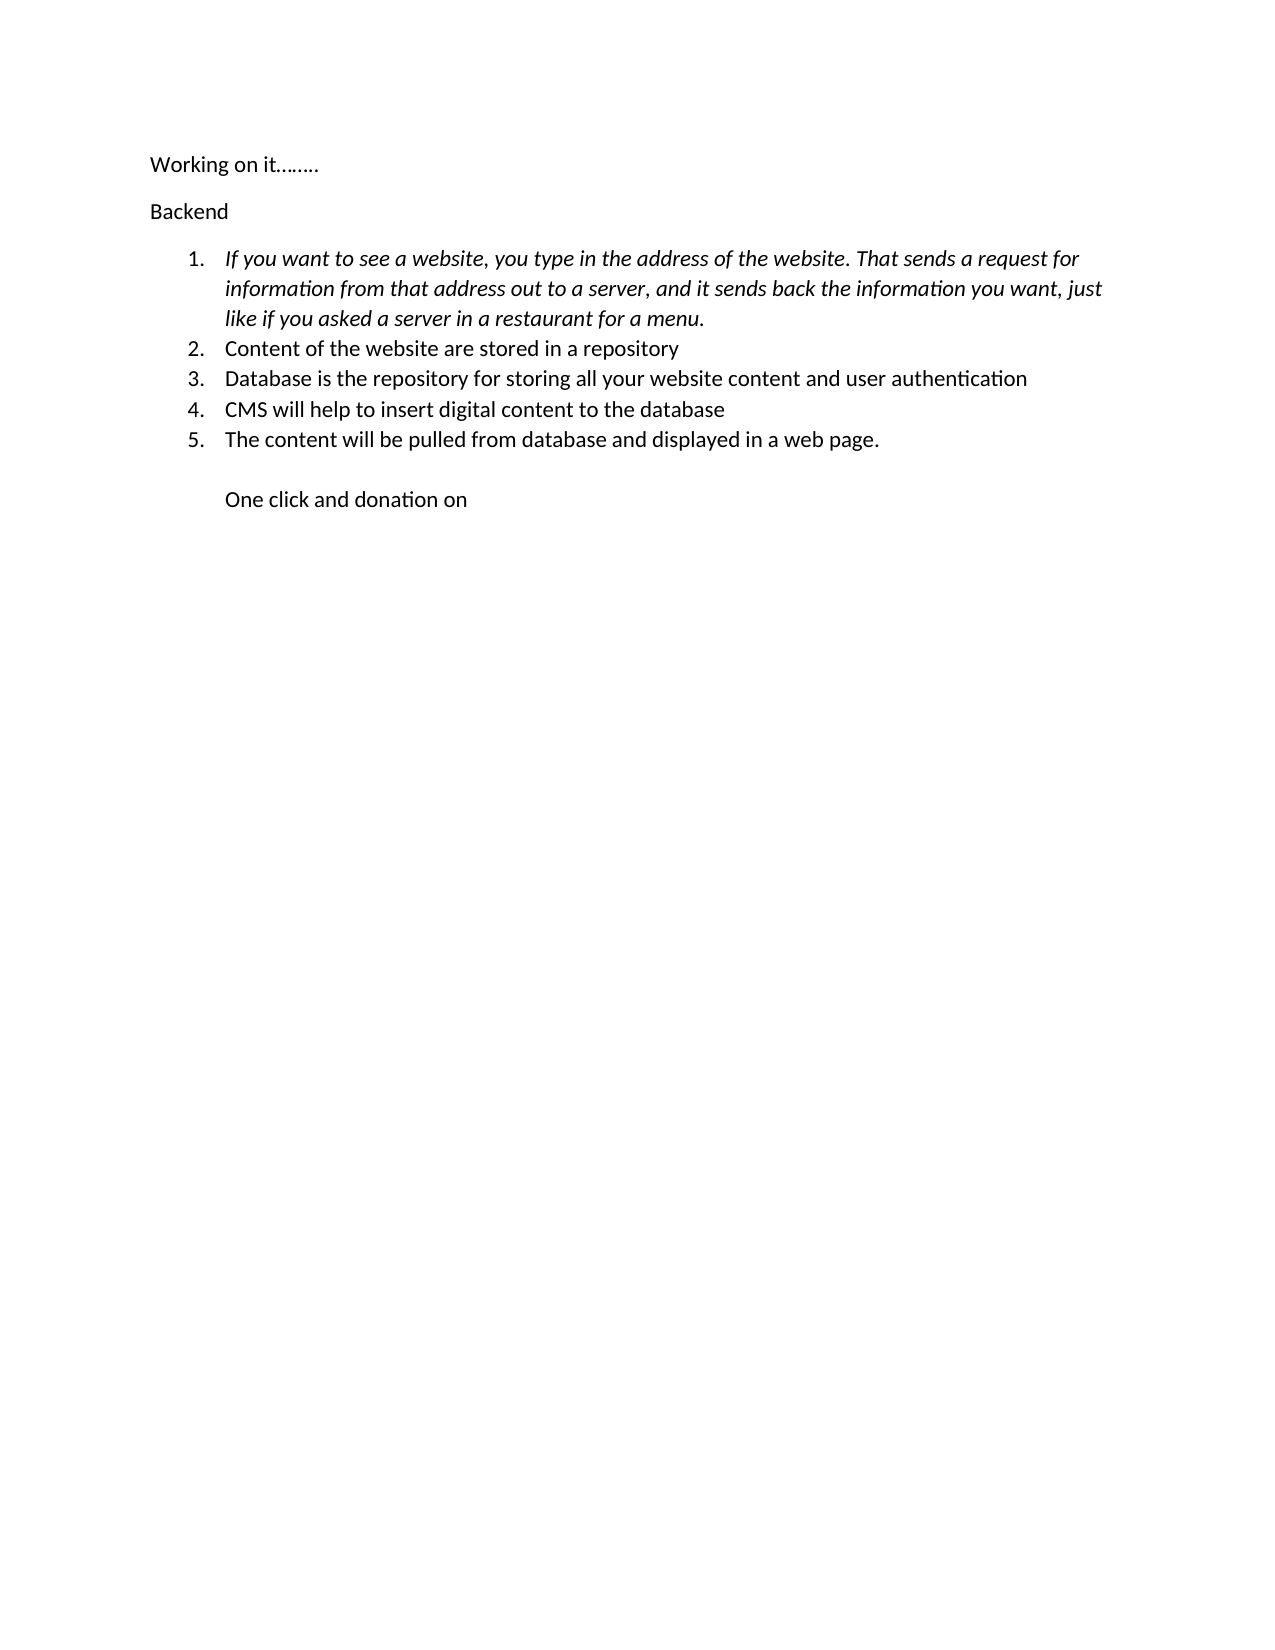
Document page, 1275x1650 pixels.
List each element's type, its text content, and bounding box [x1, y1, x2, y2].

list Database is the repository for storing all your website content and user authentication [187, 364, 1125, 393]
list The content will be pulled from database and displayed in a web page. [187, 425, 1125, 453]
list One click and donation on [225, 485, 1125, 513]
text Working on it…….. [150, 150, 1125, 178]
list If you want to see a website, you type in the address of the website. That sends a request for information from that address out to a server, and it sends back the information you want, just like if you asked a server in a restaurant for a menu. [187, 244, 1125, 332]
list Content of the website are stored in a repository [187, 334, 1125, 362]
text Backend [150, 197, 1125, 225]
list CMS will help to insert digital content to the database [187, 395, 1125, 423]
